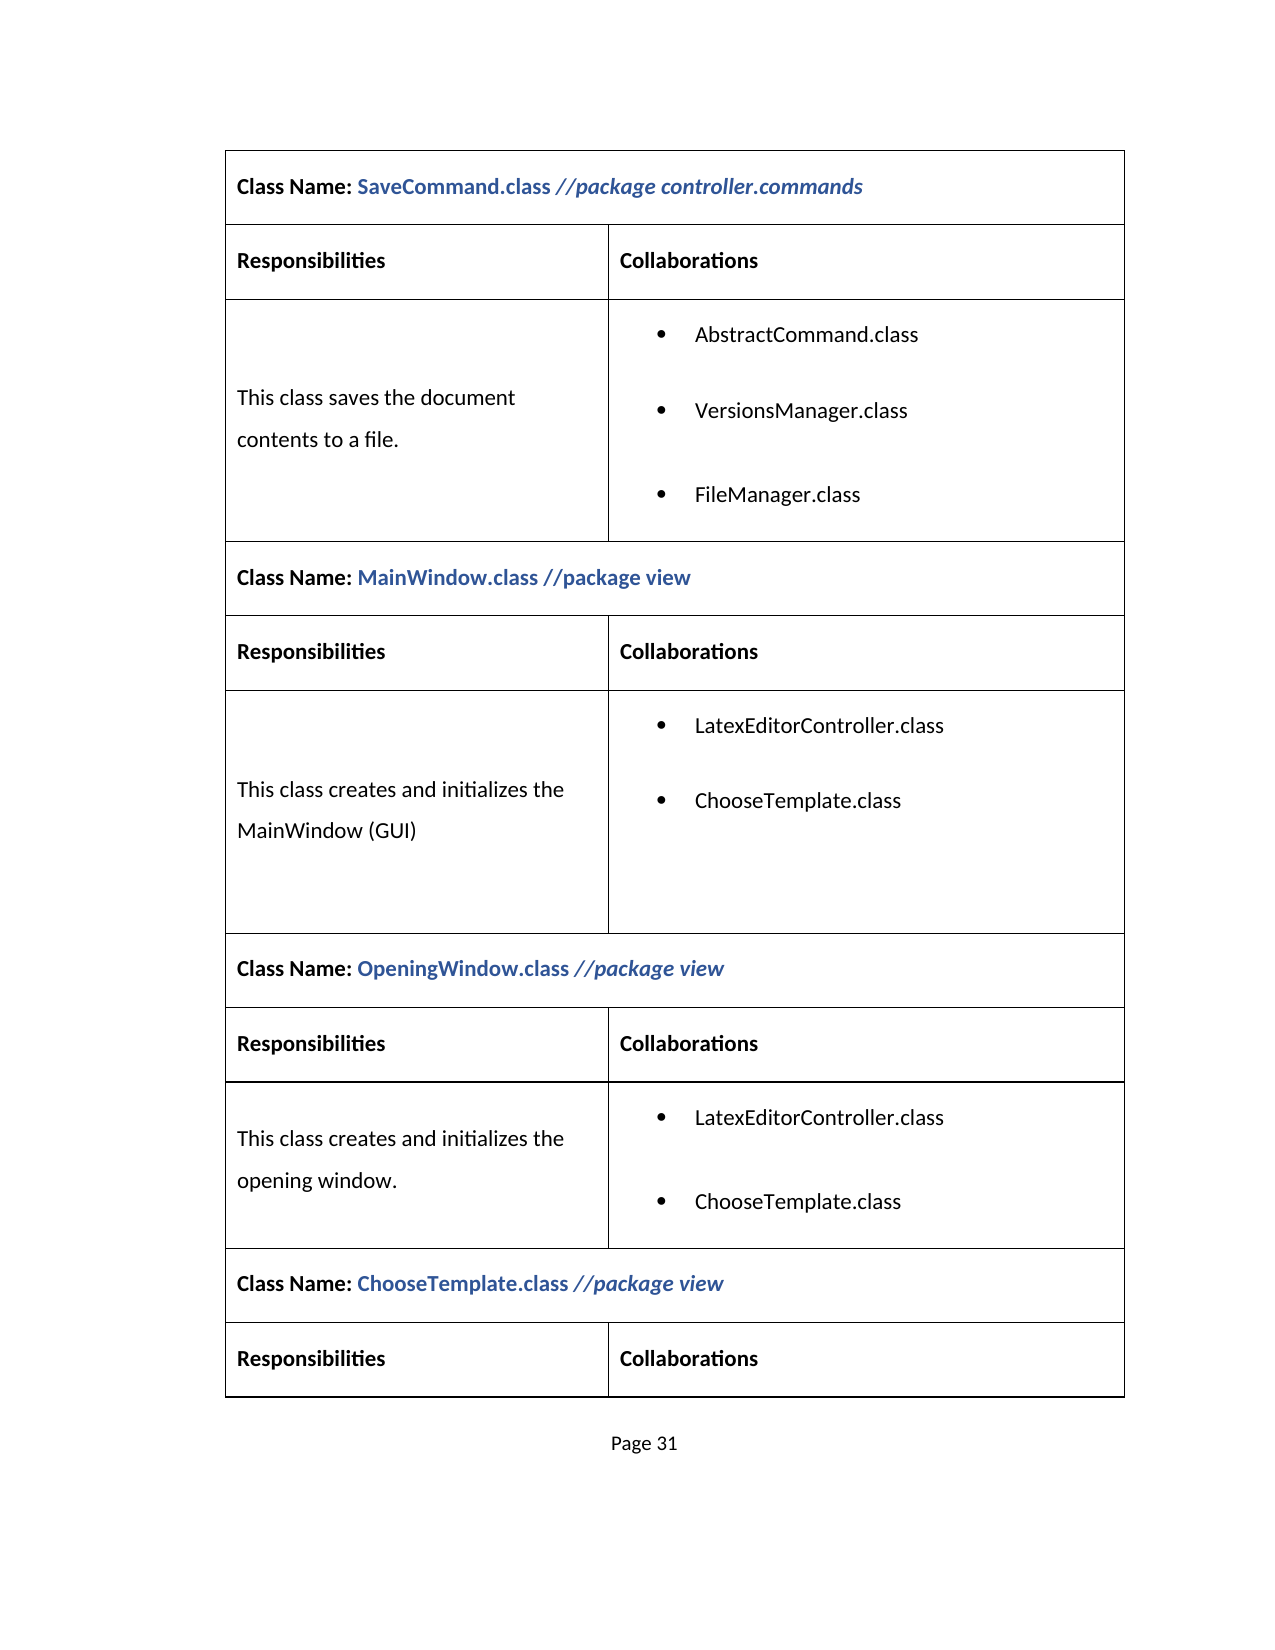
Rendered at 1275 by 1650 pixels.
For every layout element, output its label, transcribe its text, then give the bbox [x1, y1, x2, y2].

table_cell Collaborations [609, 1008, 1124, 1081]
table_cell Class Name: MainWindow.class //package view [226, 542, 1124, 615]
table_cell Collaborations [609, 616, 1124, 689]
table_cell This class creates and initializes the MainWindow (GUI) [226, 691, 608, 933]
table_cell Responsibilities [226, 616, 608, 689]
table_cell Class Name: SaveCommand.class //package controller.commands [226, 151, 1124, 224]
table_cell This class creates and initializes the opening window. [226, 1083, 608, 1248]
table_cell Collaborations [609, 225, 1124, 299]
table_cell AbstractCommand.class VersionsManager.class FileManager.class [609, 300, 1124, 541]
table_cell Responsibilities [226, 1323, 608, 1396]
table_cell Responsibilities [226, 1008, 608, 1081]
table_cell Class Name: OpeningWindow.class //package view [226, 934, 1124, 1007]
table_cell Collaborations [609, 1323, 1124, 1396]
table_cell Responsibilities [226, 225, 608, 299]
table_cell This class saves the document contents to a file. [226, 300, 608, 541]
table_cell LatexEditorController.class ChooseTemplate.class [609, 691, 1124, 933]
table_cell Class Name: ChooseTemplate.class //package view [226, 1249, 1124, 1322]
table_cell LatexEditorController.class ChooseTemplate.class [609, 1083, 1124, 1248]
